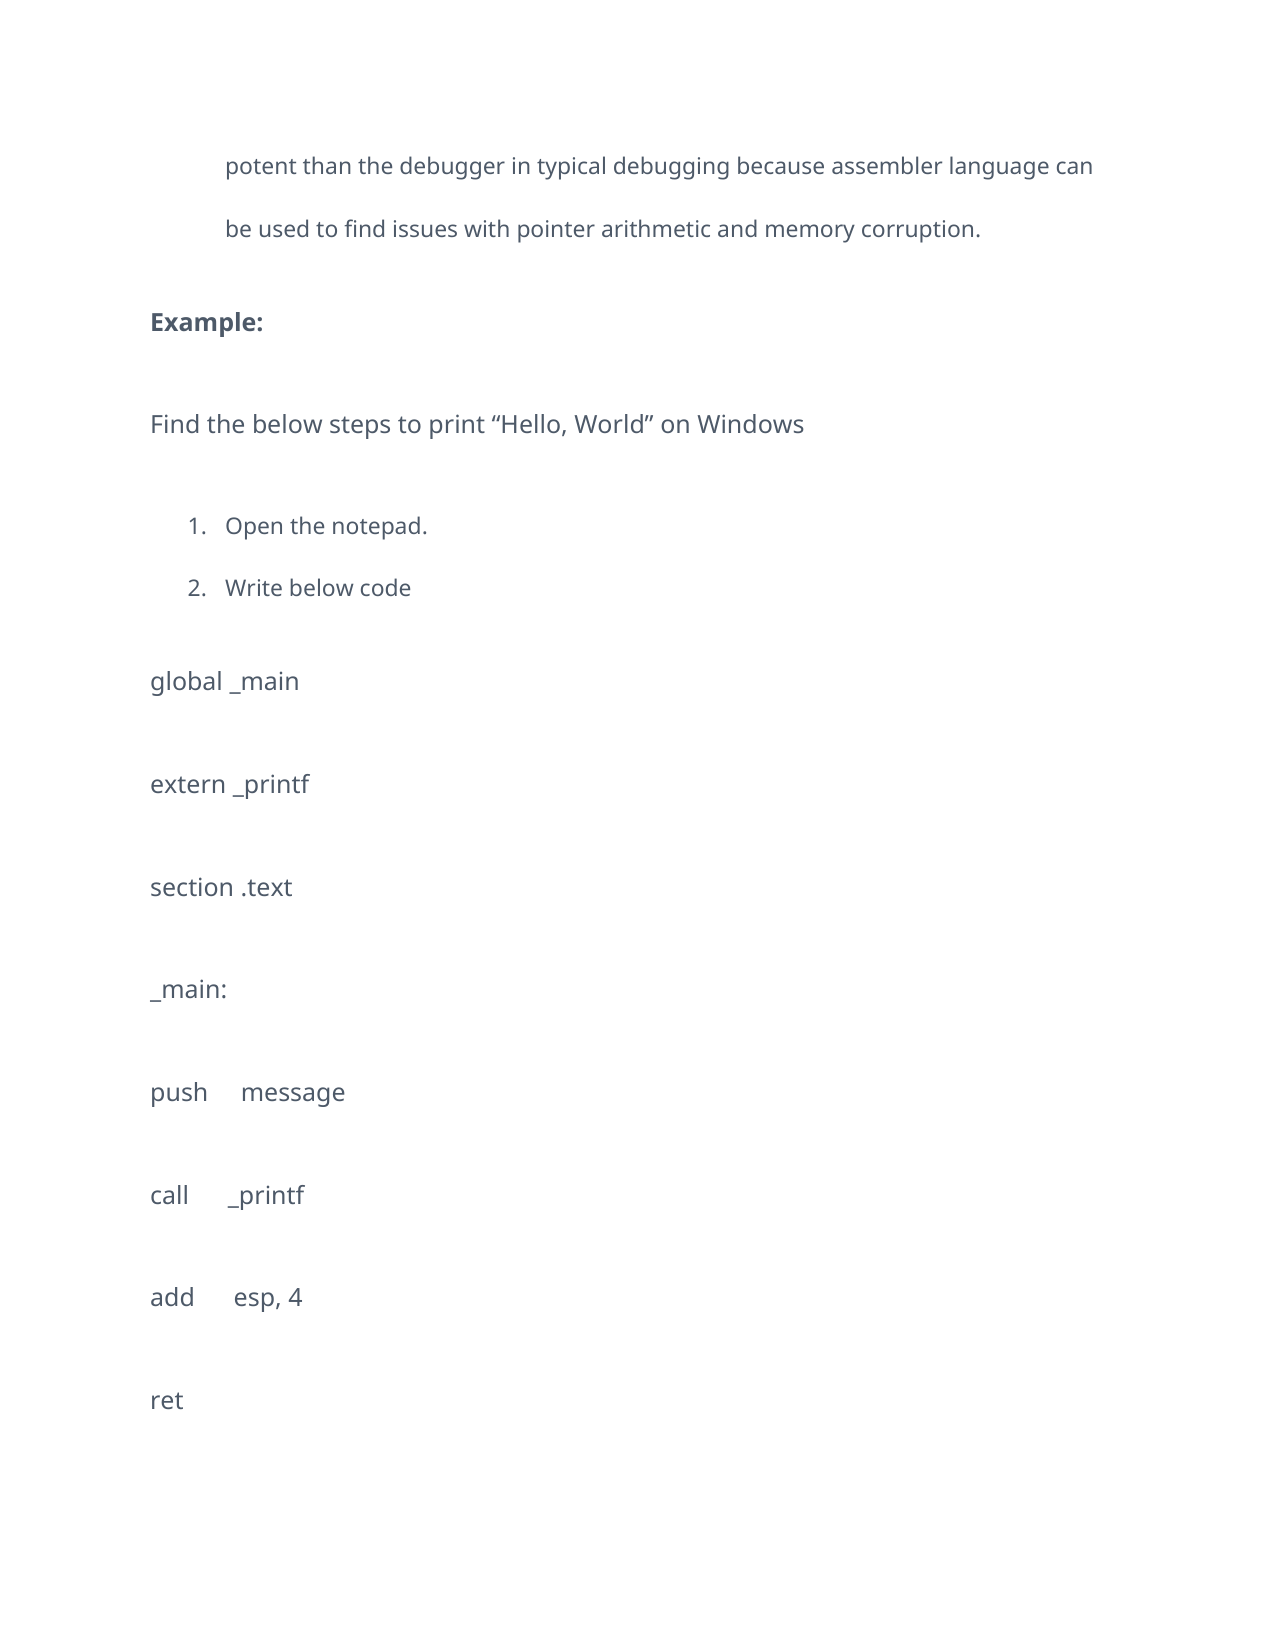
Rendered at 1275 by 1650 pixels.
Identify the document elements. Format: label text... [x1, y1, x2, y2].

text global _main [150, 664, 1125, 698]
text call _printf [150, 1177, 1125, 1211]
list Write below code [187, 572, 1125, 603]
list Open the notepad. [187, 509, 1125, 541]
text add esp, 4 [150, 1280, 1125, 1314]
text section .text [150, 869, 1125, 903]
text ret [150, 1383, 1125, 1417]
text push message [150, 1074, 1125, 1109]
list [187, 150, 1125, 244]
text Example: [150, 304, 1125, 338]
text extern _printf [150, 766, 1125, 801]
text _main: [150, 972, 1125, 1006]
text Find the below steps to print “Hello, World” on Windows [150, 407, 1125, 441]
